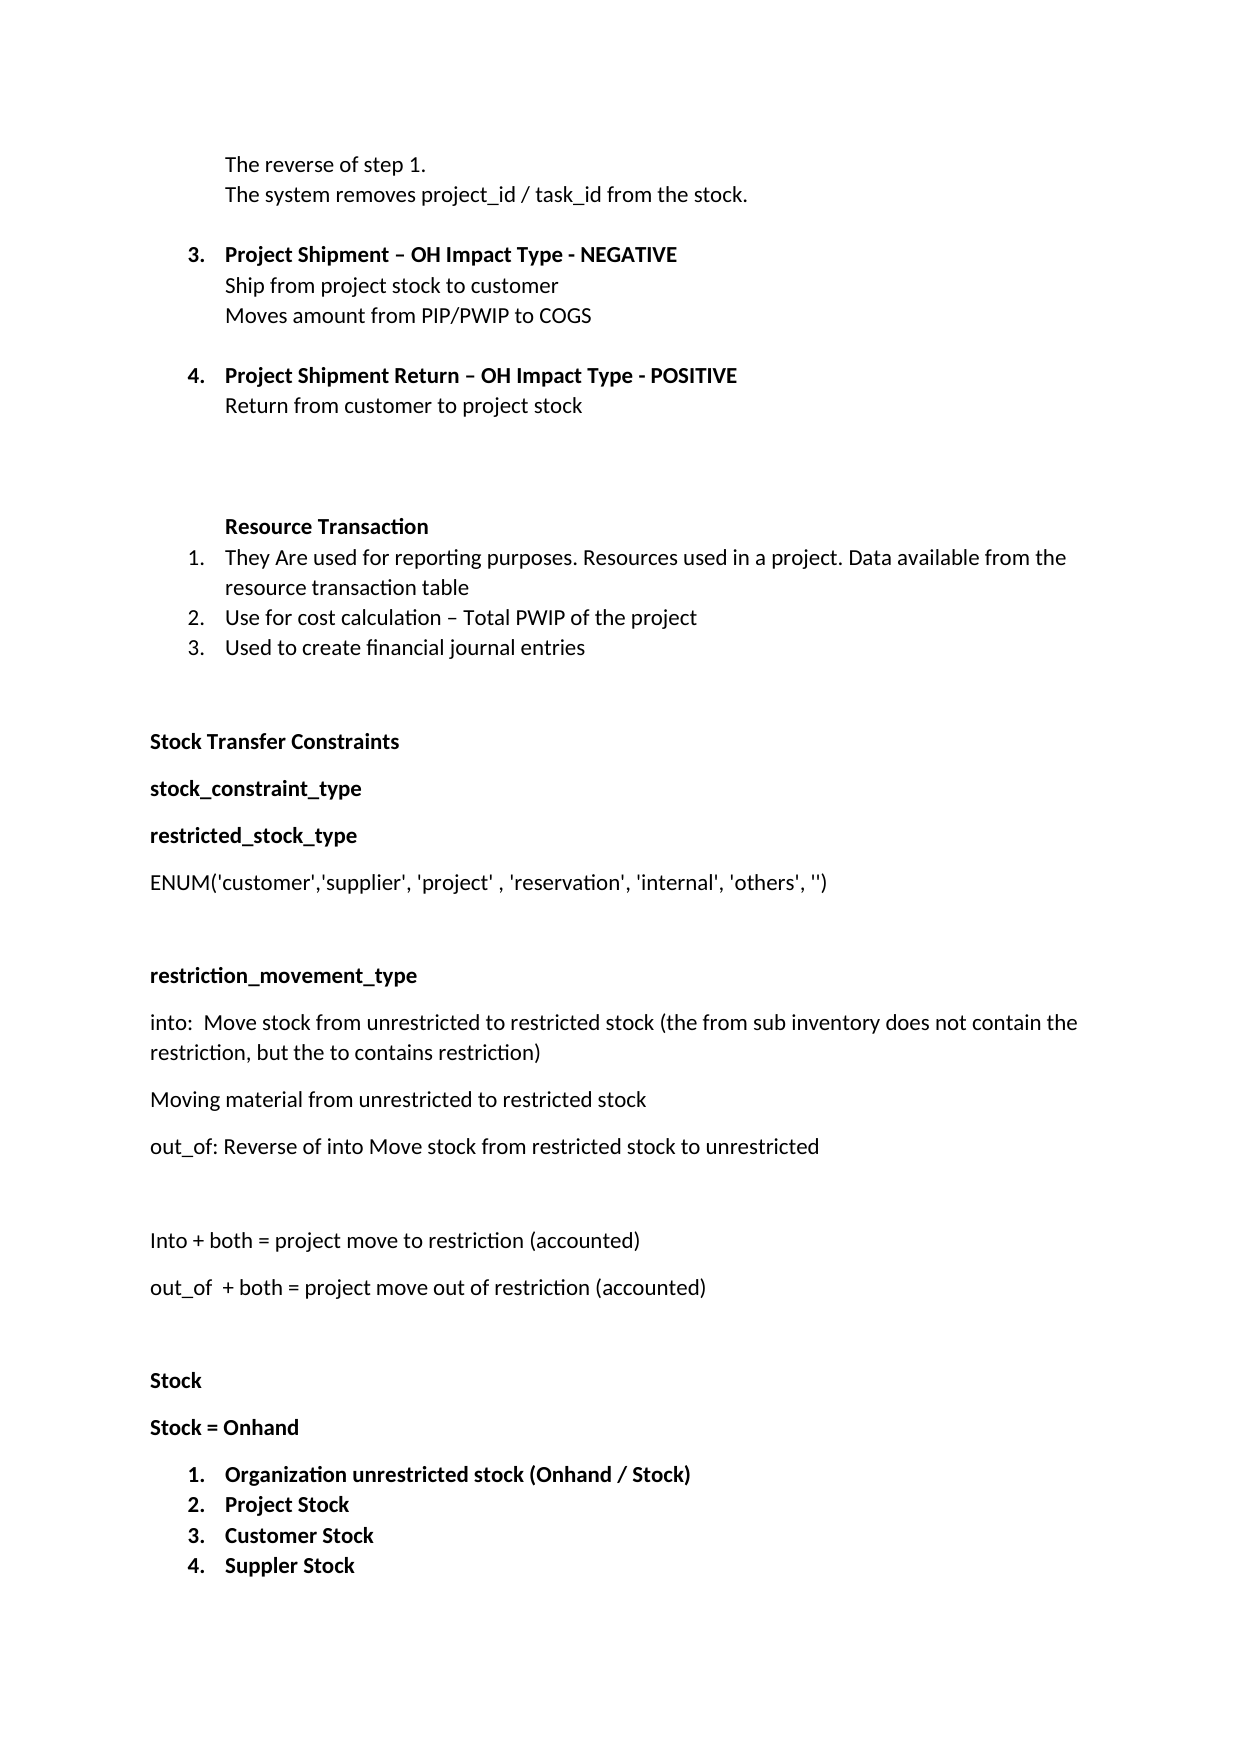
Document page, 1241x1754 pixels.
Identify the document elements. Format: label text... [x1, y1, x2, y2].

text ENUM('customer','supplier', 'project' , 'reservation', 'internal', 'others', '') [150, 868, 1090, 896]
list The system removes project_id / task_id from the stock. [225, 180, 1090, 208]
list Moves amount from PIP/PWIP to COGS [225, 301, 1090, 329]
list Ship from project stock to customer [225, 271, 1090, 299]
text Stock Transfer Constraints [150, 727, 1090, 755]
list Suppler Stock [187, 1551, 1090, 1579]
text stock_constraint_type [150, 774, 1090, 802]
text Into + both = project move to restriction (accounted) [150, 1226, 1090, 1254]
text out_of + both = project move out of restriction (accounted) [150, 1273, 1090, 1301]
list Organization unrestricted stock (Onhand / Stock) [187, 1460, 1090, 1488]
list Project Shipment – OH Impact Type - NEGATIVE [187, 241, 1090, 269]
list Return from customer to project stock [225, 392, 1090, 420]
text Stock [150, 1367, 1090, 1395]
list The reverse of step 1. [225, 150, 1090, 178]
list Customer Stock [187, 1521, 1090, 1549]
text Stock = Onhand [150, 1413, 1090, 1442]
text out_of: Reverse of into Move stock from restricted stock to unrestricted [150, 1132, 1090, 1160]
list Resource Transaction [225, 512, 1090, 541]
text restricted_stock_type [150, 821, 1090, 849]
list Used to create financial journal entries [187, 633, 1090, 661]
list They Are used for reporting purposes. Resources used in a project. Data available from the resource transaction table [187, 543, 1090, 601]
text into: Move stock from unrestricted to restricted stock (the from sub inventory does not contain the restriction, but the to contains restriction) [150, 1008, 1090, 1067]
list Use for cost calculation – Total PWIP of the project [187, 603, 1090, 631]
list Project Shipment Return – OH Impact Type - POSITIVE [187, 361, 1090, 389]
text Moving material from unrestricted to restricted stock [150, 1085, 1090, 1113]
text restriction_movement_type [150, 961, 1090, 989]
list Project Stock [187, 1491, 1090, 1519]
